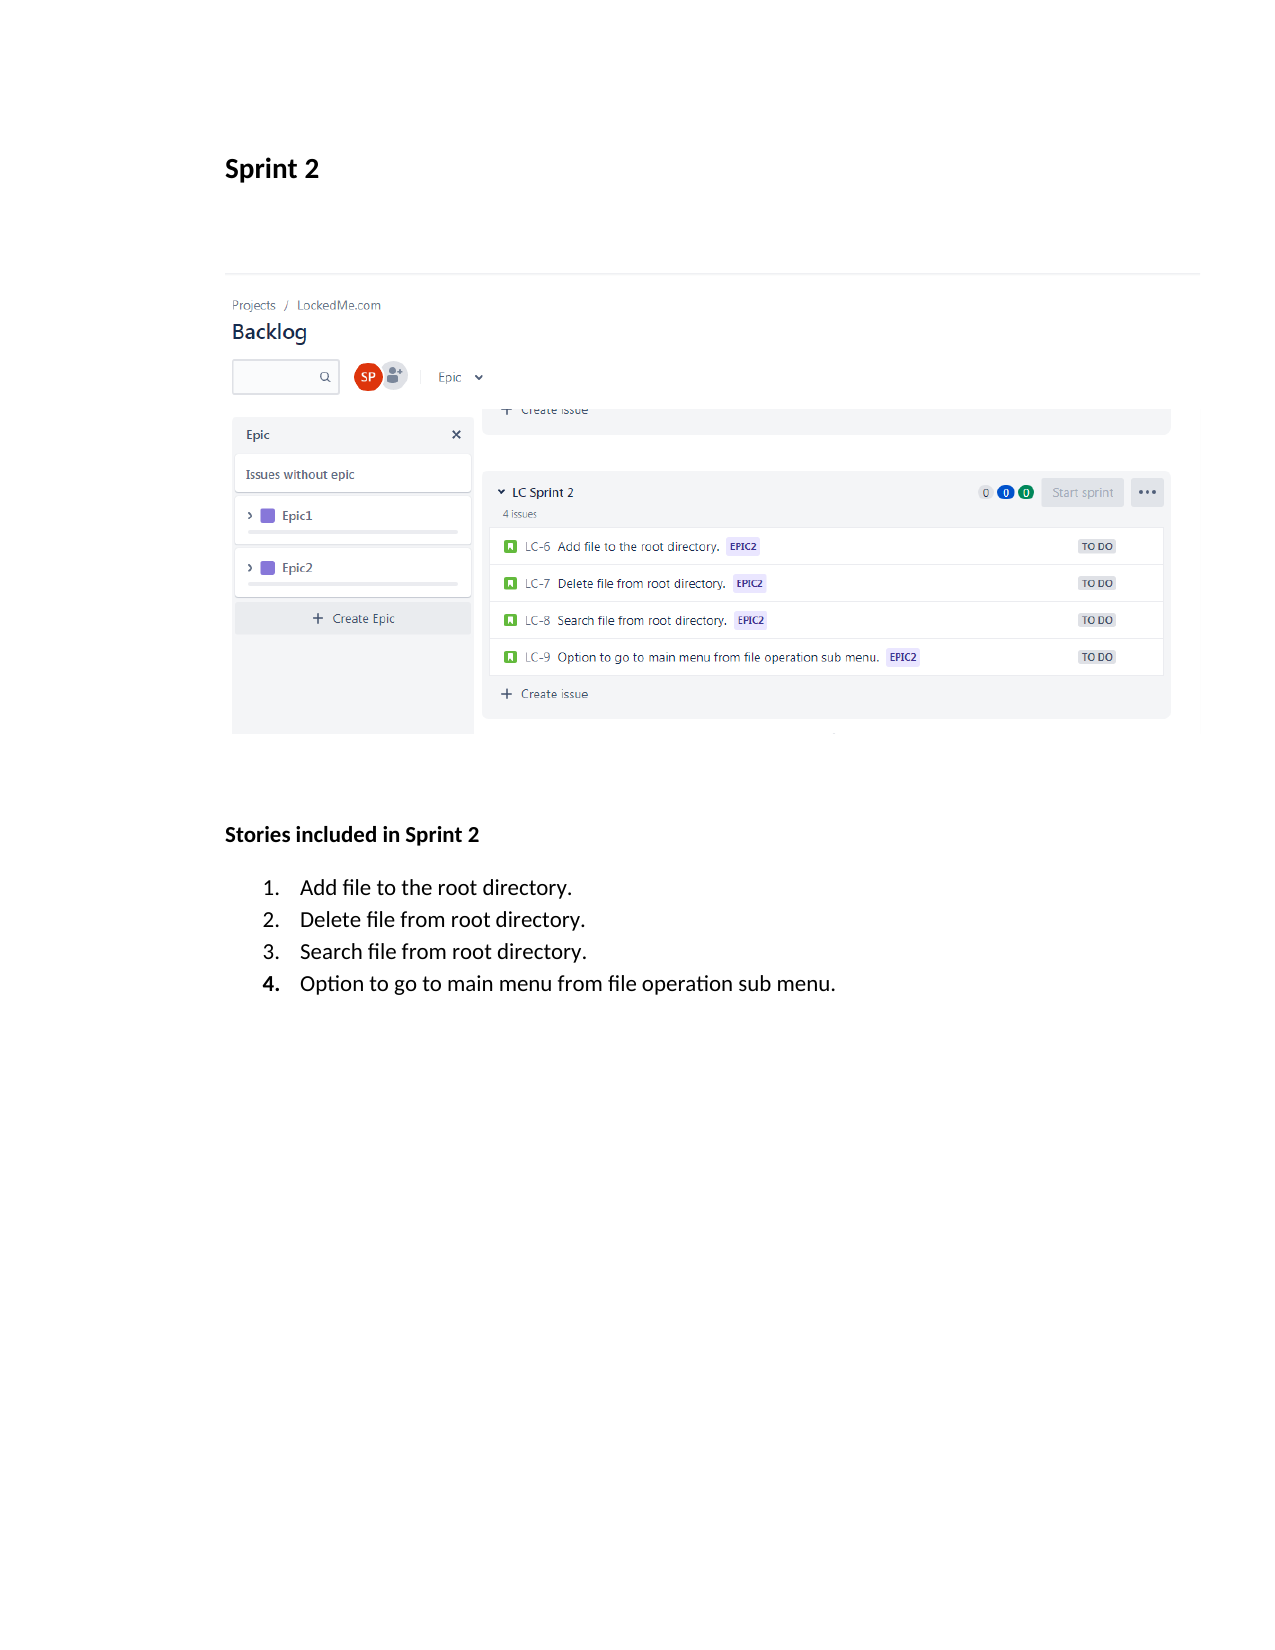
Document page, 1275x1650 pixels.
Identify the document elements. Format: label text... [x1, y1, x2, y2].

list Add file to the root directory. [262, 873, 1125, 901]
text Stories included in Sprint 2 [225, 820, 1125, 848]
list Search file from root directory. [262, 937, 1125, 965]
text Sprint 2 [225, 150, 1125, 186]
list Option to go to main menu from file operation sub menu. [262, 969, 1125, 998]
picture [225, 273, 1200, 734]
list Delete file from root directory. [262, 905, 1125, 933]
